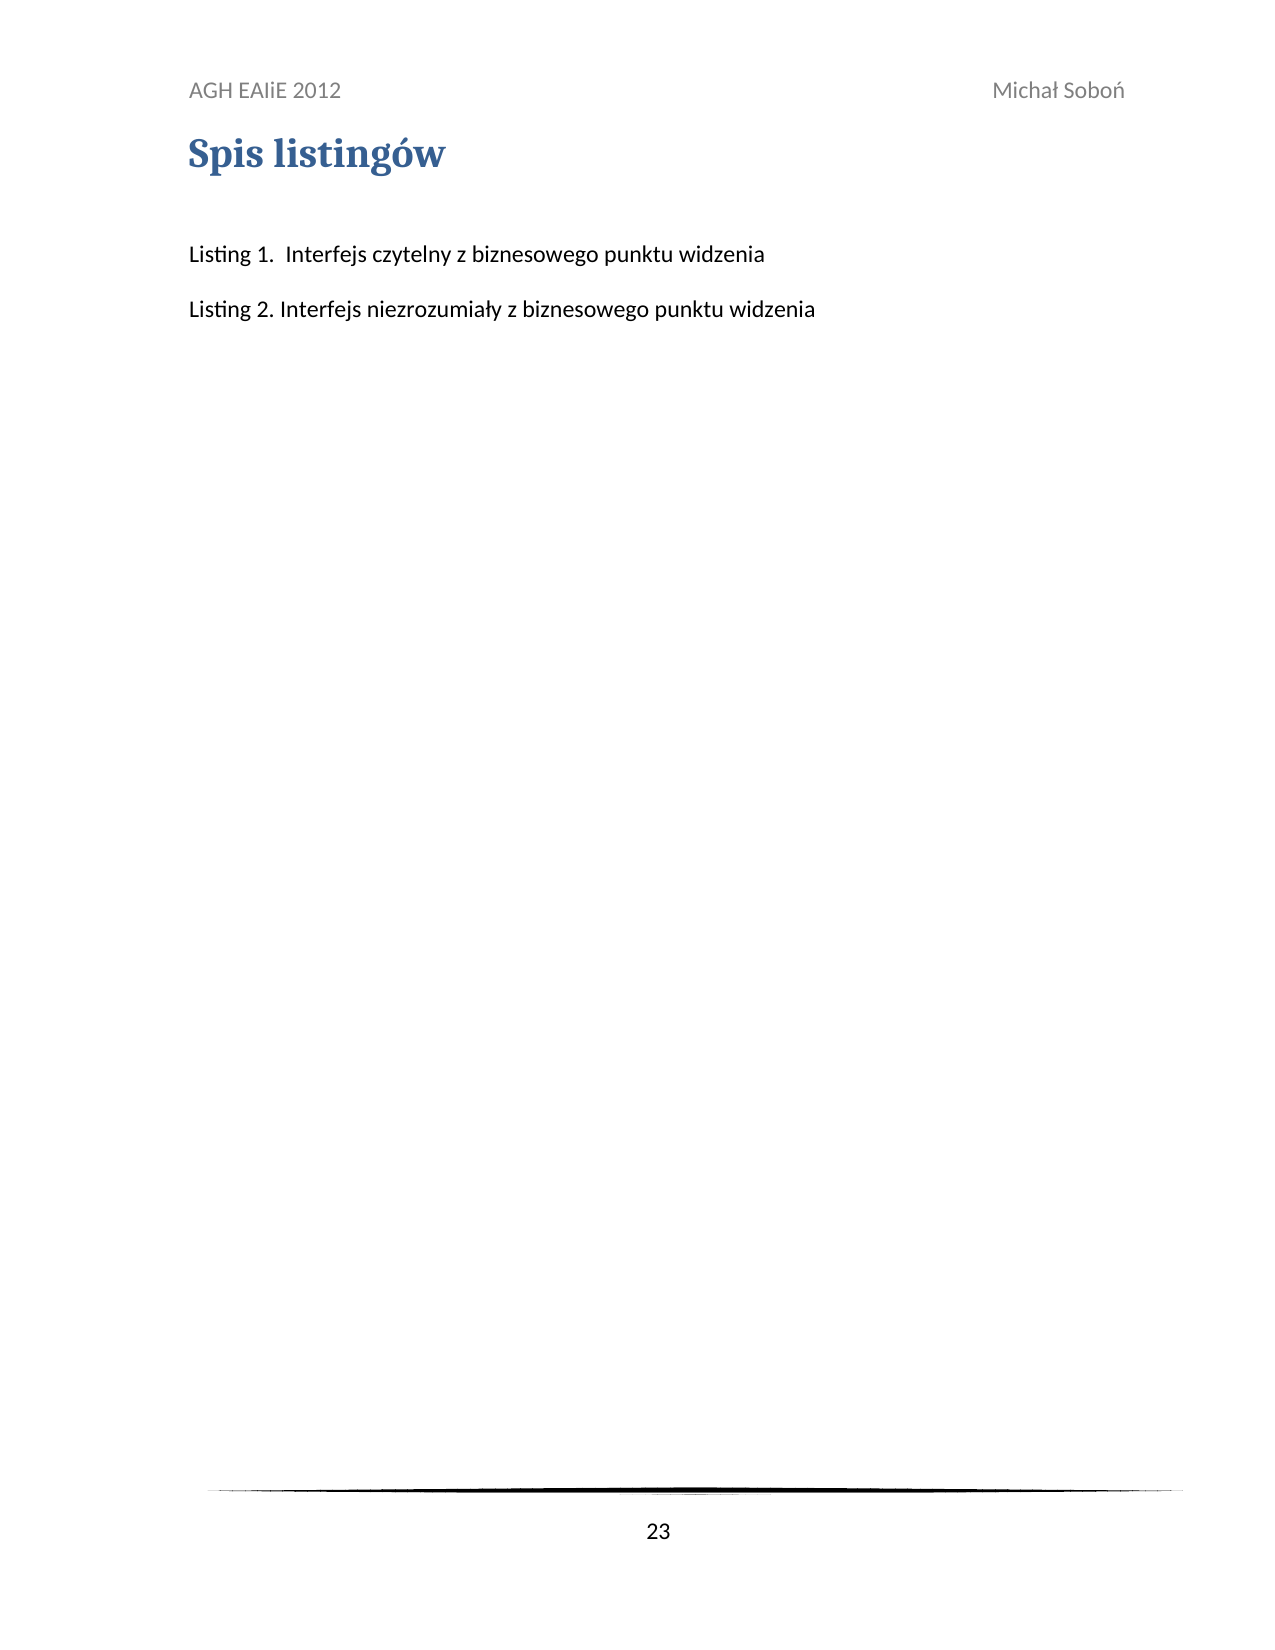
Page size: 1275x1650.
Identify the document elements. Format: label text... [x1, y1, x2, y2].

subtitle Spis listingów [189, 130, 1127, 178]
text Listing 1. Interfejs czytelny z biznesowego punktu widzenia [189, 239, 1127, 269]
text Listing 2. Interfejs niezrozumiały z biznesowego punktu widzenia [189, 294, 1127, 323]
picture [207, 1487, 1183, 1495]
